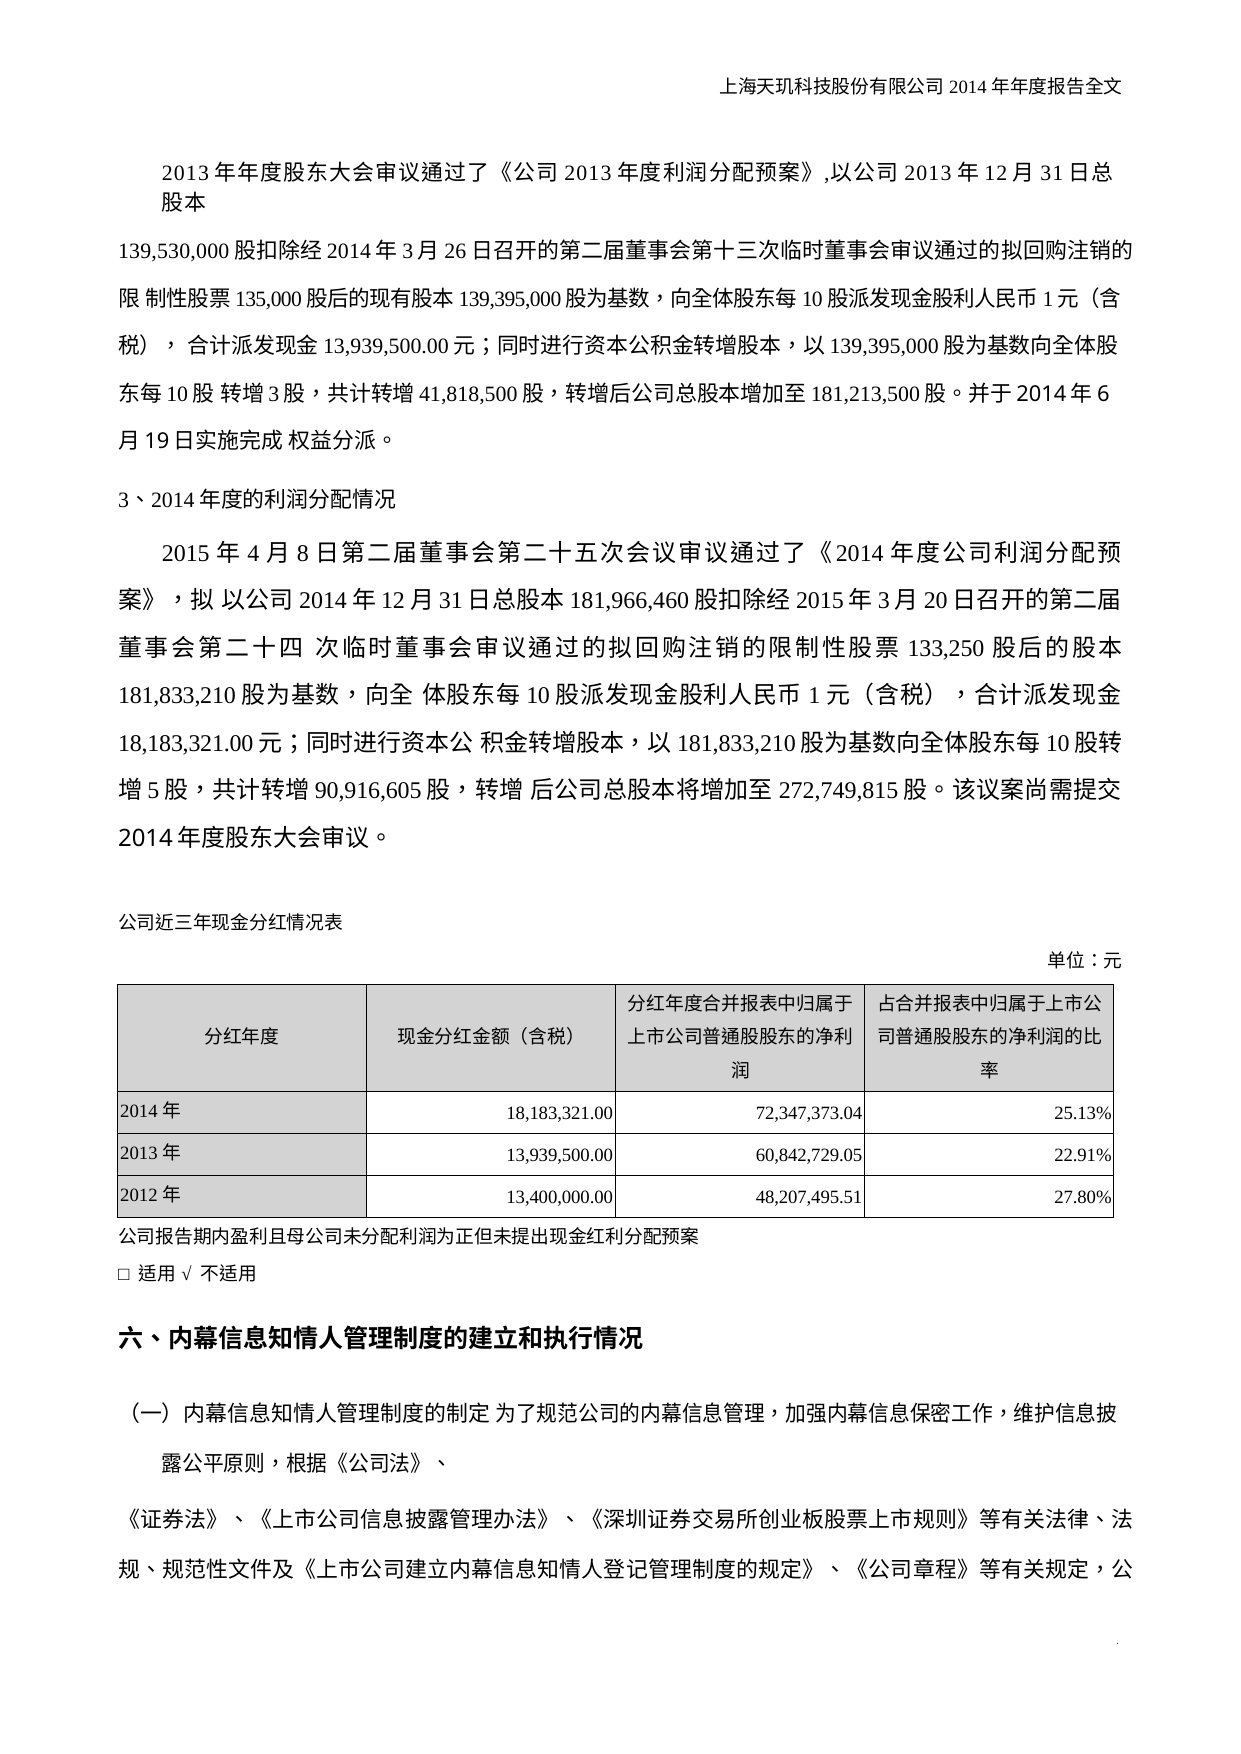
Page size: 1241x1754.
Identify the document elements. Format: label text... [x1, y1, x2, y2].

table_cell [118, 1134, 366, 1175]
text □ 适用 √ 不适用 [118, 1261, 1146, 1286]
text （一）内幕信息知情人管理制度的制定 为了规范公司的内幕信息管理，加强内幕信息保密工作，维护信息披露公平原则，根据《公司法》、 [118, 1398, 1134, 1478]
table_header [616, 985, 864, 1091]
text 139,530,000股扣除经2014年3月26日召开的第二届董事会第十三次临时董事会审议通过的拟回购注销的限 制性股票135,000股后的现有股本139,395,000股为基数，向全体股东每10股派发现金股利人民币1元（含税）， 合计派发现金13,939,500.00元；同时进行资本公积金转增股本，以139,395,000股为基数向全体股东每10股 转增3股，共计转增41,818,500股，转增后公司总股本增加至181,213,500股。并于2014年6月19日实施完成 权益分派。 [118, 235, 1134, 455]
subtitle 2015年4月8日第二届董事会第二十五次会议审议通过了《2014年度公司利润分配预案》，拟 以公司2014年12月31日总股本181,966,460股扣除经2015年3月20日召开的第二届董事会第二十四 次临时董事会审议通过的拟回购注销的限制性股票133,250股后的股本181,833,210股为基数，向全 体股东每10股派发现金股利人民币1元（含税），合计派发现金18,183,321.00元；同时进行资本公 积金转增股本，以181,833,210股为基数向全体股东每10股转增5股，共计转增90,916,605股，转增 后公司总股本将增加至272,749,815股。该议案尚需提交2014年度股东大会审议。 [118, 536, 1123, 853]
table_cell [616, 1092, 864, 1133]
text 公司报告期内盈利且母公司未分配利润为正但未提出现金红利分配预案 [118, 1223, 1146, 1248]
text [118, 1504, 1136, 1584]
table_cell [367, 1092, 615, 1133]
text 公司近三年现金分红情况表 [118, 909, 1134, 935]
text 3、2014年度的利润分配情况 [118, 484, 1134, 514]
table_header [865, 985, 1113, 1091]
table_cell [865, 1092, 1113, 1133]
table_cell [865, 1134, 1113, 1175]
text 2013年年度股东大会审议通过了《公司2013年度利润分配预案》,以公司2013年12月31日总股本 [162, 157, 1134, 216]
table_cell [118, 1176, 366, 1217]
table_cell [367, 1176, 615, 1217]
text 单位：元 [106, 947, 1122, 973]
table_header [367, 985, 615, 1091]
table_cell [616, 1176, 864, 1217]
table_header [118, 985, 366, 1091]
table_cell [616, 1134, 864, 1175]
subtitle 六、内幕信息知情人管理制度的建立和执行情况 [118, 1320, 1146, 1354]
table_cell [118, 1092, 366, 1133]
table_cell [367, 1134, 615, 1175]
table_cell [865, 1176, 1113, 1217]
